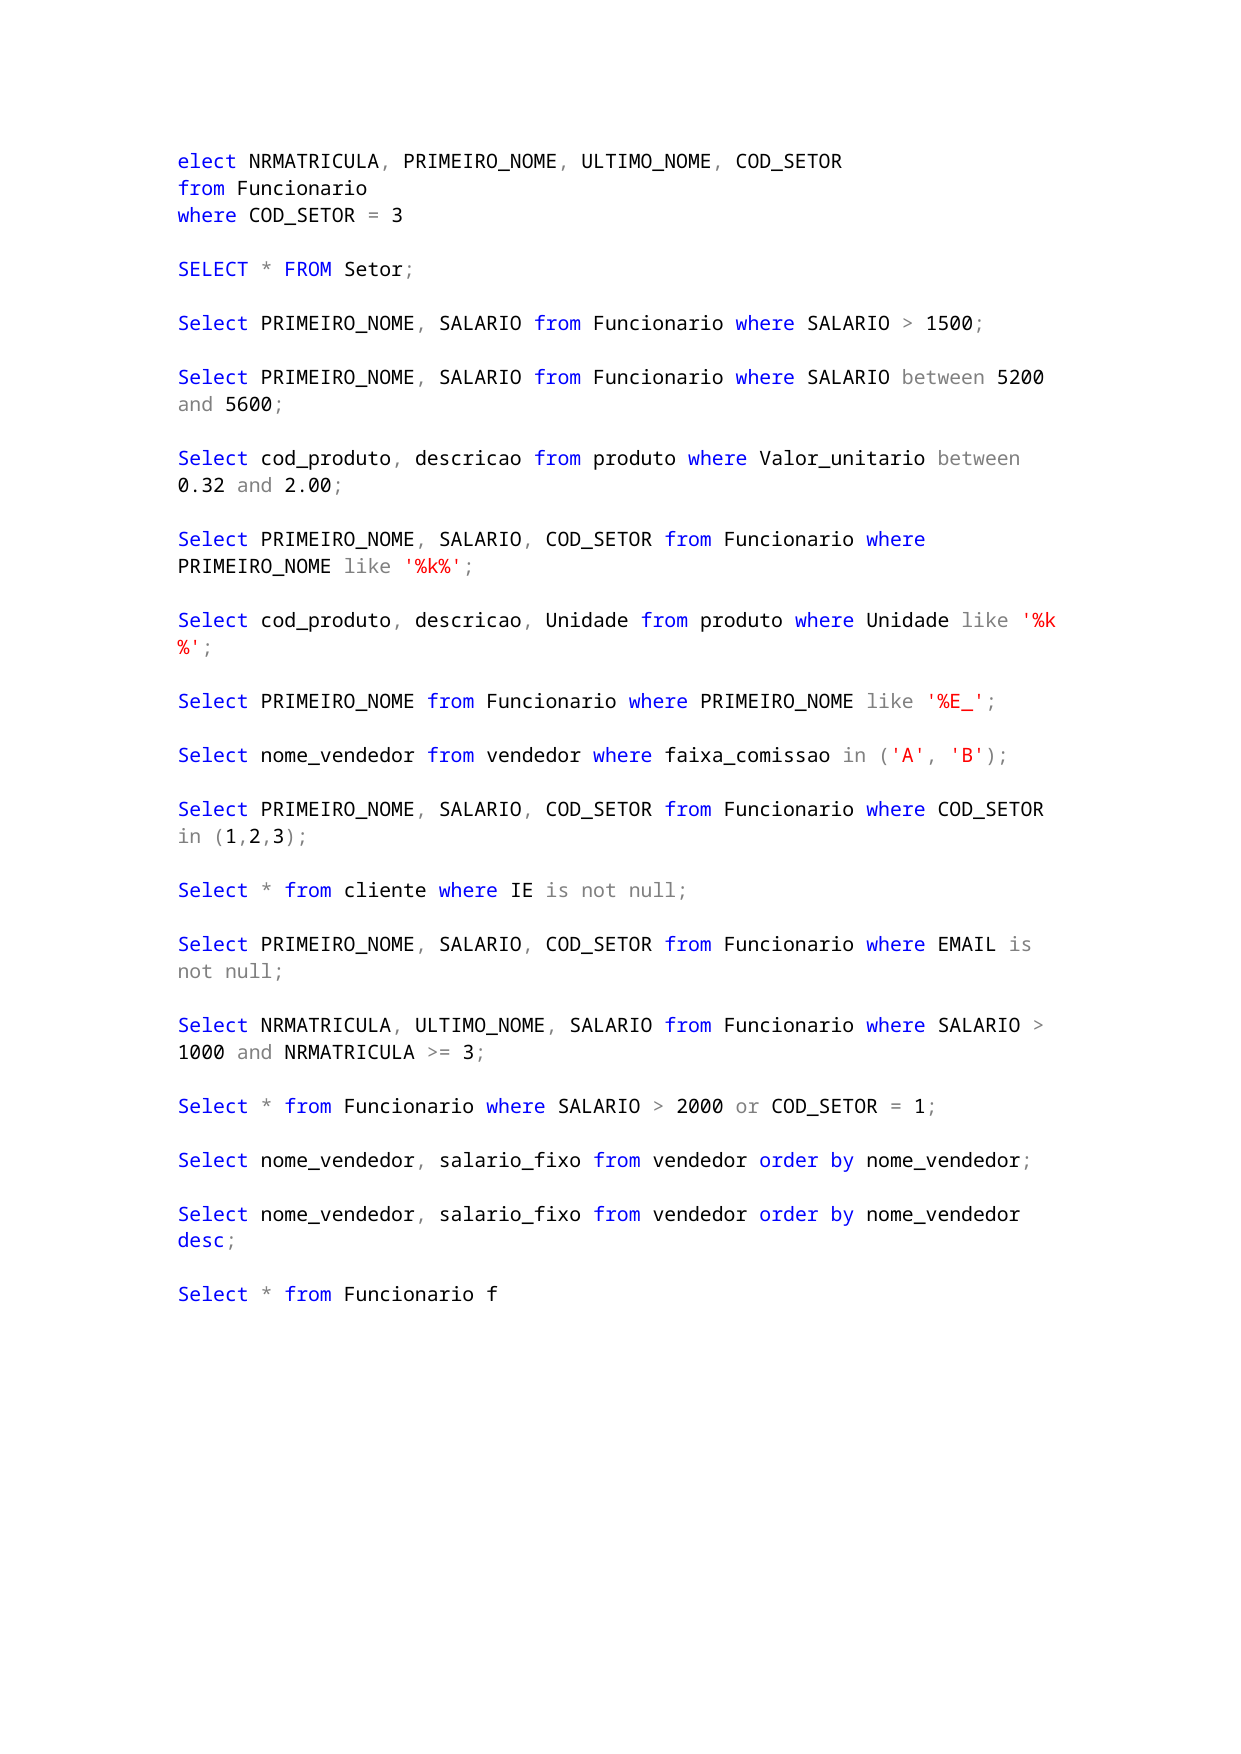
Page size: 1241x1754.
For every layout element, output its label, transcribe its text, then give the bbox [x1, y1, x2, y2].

text Select nome_vendedor from vendedor where faixa_comissao in ('A', 'B'); [177, 741, 1063, 768]
text elect NRMATRICULA, PRIMEIRO_NOME, ULTIMO_NOME, COD_SETOR [177, 148, 1063, 174]
text Select PRIMEIRO_NOME, SALARIO from Funcionario where SALARIO between 5200 and 5600; [177, 363, 1063, 417]
text Select PRIMEIRO_NOME, SALARIO, COD_SETOR from Funcionario where PRIMEIRO_NOME like '%k%'; [177, 525, 1063, 579]
text Select PRIMEIRO_NOME, SALARIO, COD_SETOR from Funcionario where COD_SETOR in (1,2,3); [177, 795, 1063, 849]
text Select cod_produto, descricao, Unidade from produto where Unidade like '%k%'; [177, 606, 1063, 660]
text Select * from Funcionario f [177, 1281, 1063, 1308]
text Select * from Funcionario where SALARIO > 2000 or COD_SETOR = 1; [177, 1092, 1063, 1119]
text from Funcionario [177, 174, 1063, 202]
text Select PRIMEIRO_NOME, SALARIO from Funcionario where SALARIO > 1500; [177, 309, 1063, 336]
text Select nome_vendedor, salario_fixo from vendedor order by nome_vendedor desc; [177, 1200, 1063, 1254]
text Select PRIMEIRO_NOME, SALARIO, COD_SETOR from Funcionario where EMAIL is not null; [177, 930, 1063, 984]
text SELECT * FROM Setor; [177, 256, 1063, 282]
text Select nome_vendedor, salario_fixo from vendedor order by nome_vendedor; [177, 1146, 1063, 1173]
text Select NRMATRICULA, ULTIMO_NOME, SALARIO from Funcionario where SALARIO > 1000 and NRMATRICULA >= 3; [177, 1011, 1063, 1065]
text Select PRIMEIRO_NOME from Funcionario where PRIMEIRO_NOME like '%E_'; [177, 687, 1063, 714]
text Select cod_produto, descricao from produto where Valor_unitario between 0.32 and 2.00; [177, 444, 1063, 498]
text Select * from cliente where IE is not null; [177, 876, 1063, 903]
text where COD_SETOR = 3 [177, 202, 1063, 228]
